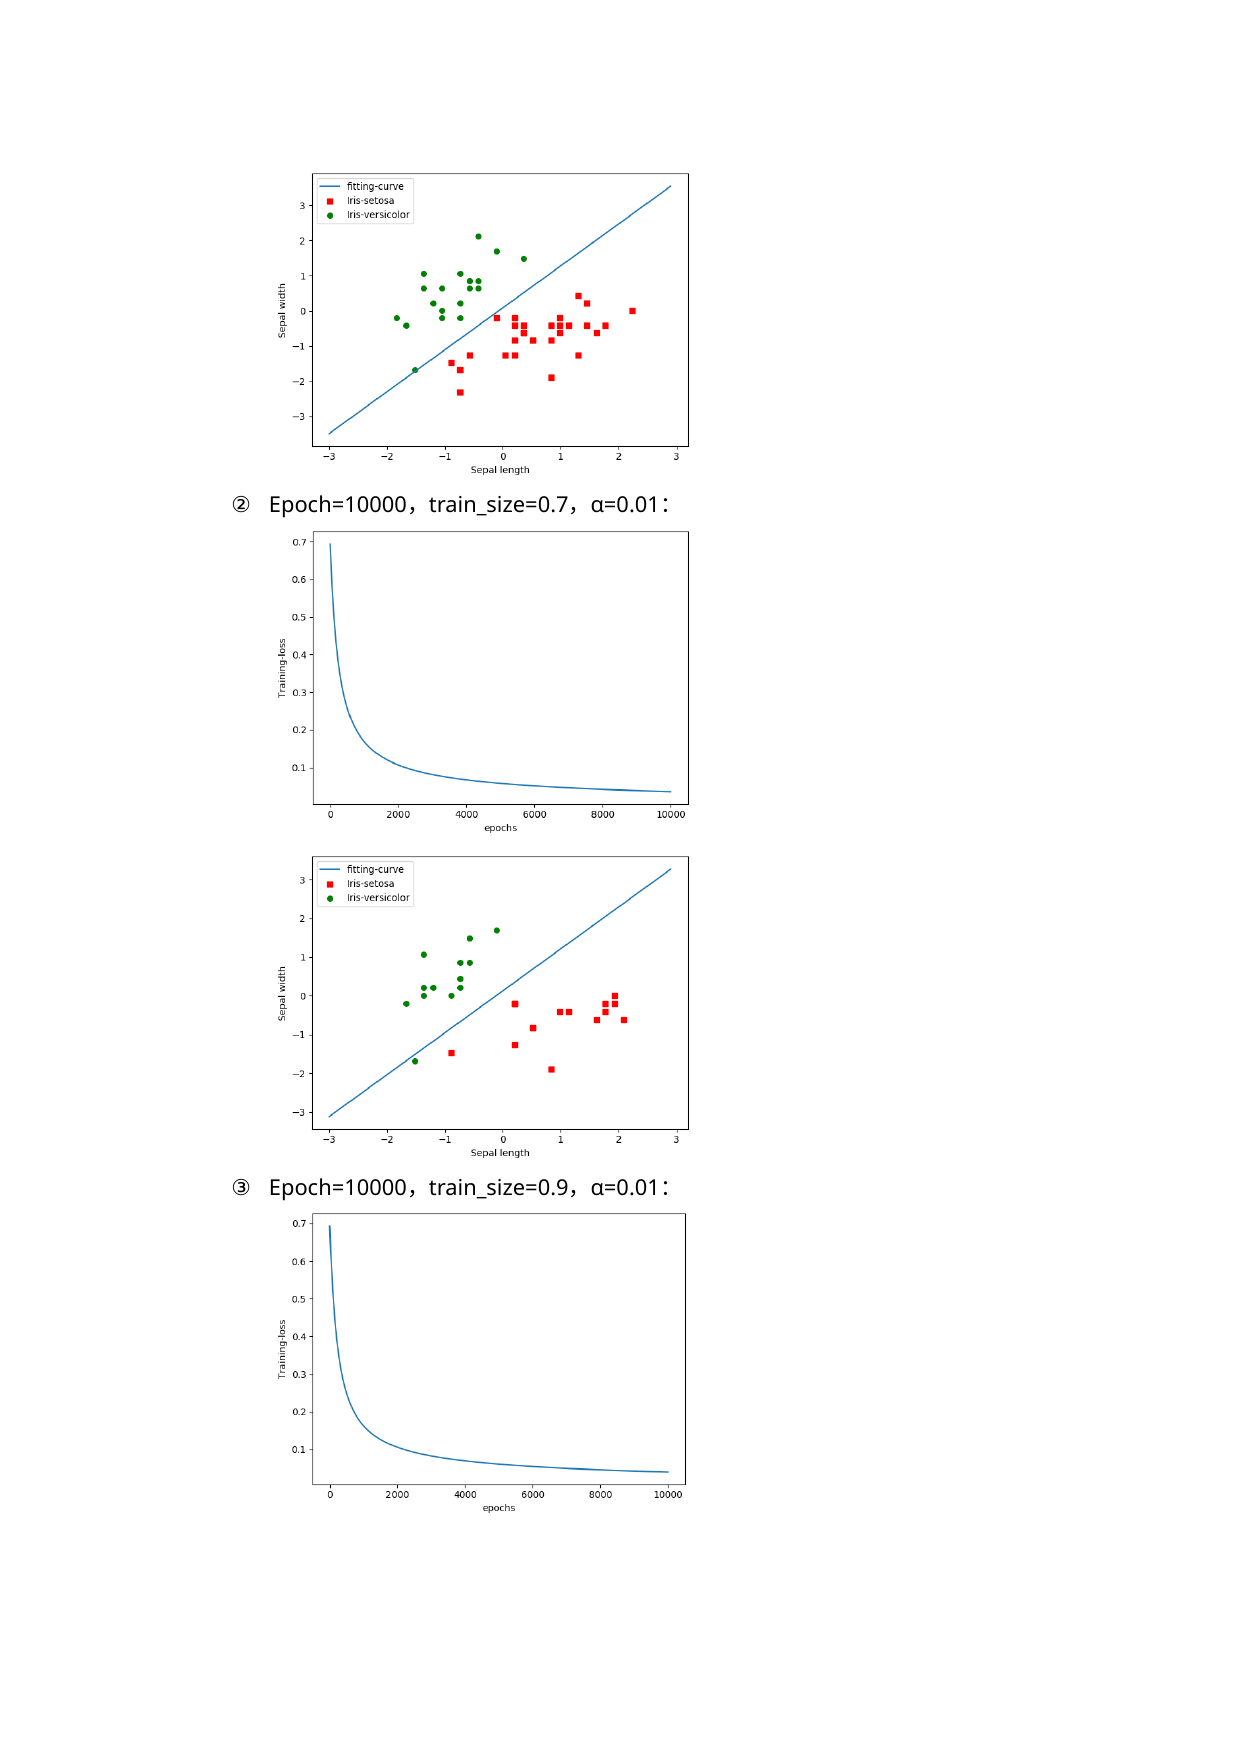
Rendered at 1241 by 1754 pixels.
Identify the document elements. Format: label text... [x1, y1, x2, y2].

list Epoch=10000，train_size=0.7，α=0.01： [231, 487, 1053, 519]
picture [268, 162, 700, 485]
picture [268, 844, 700, 1168]
picture [268, 1202, 697, 1523]
list Epoch=10000，train_size=0.9，α=0.01： [231, 1169, 1053, 1202]
picture [268, 519, 700, 843]
